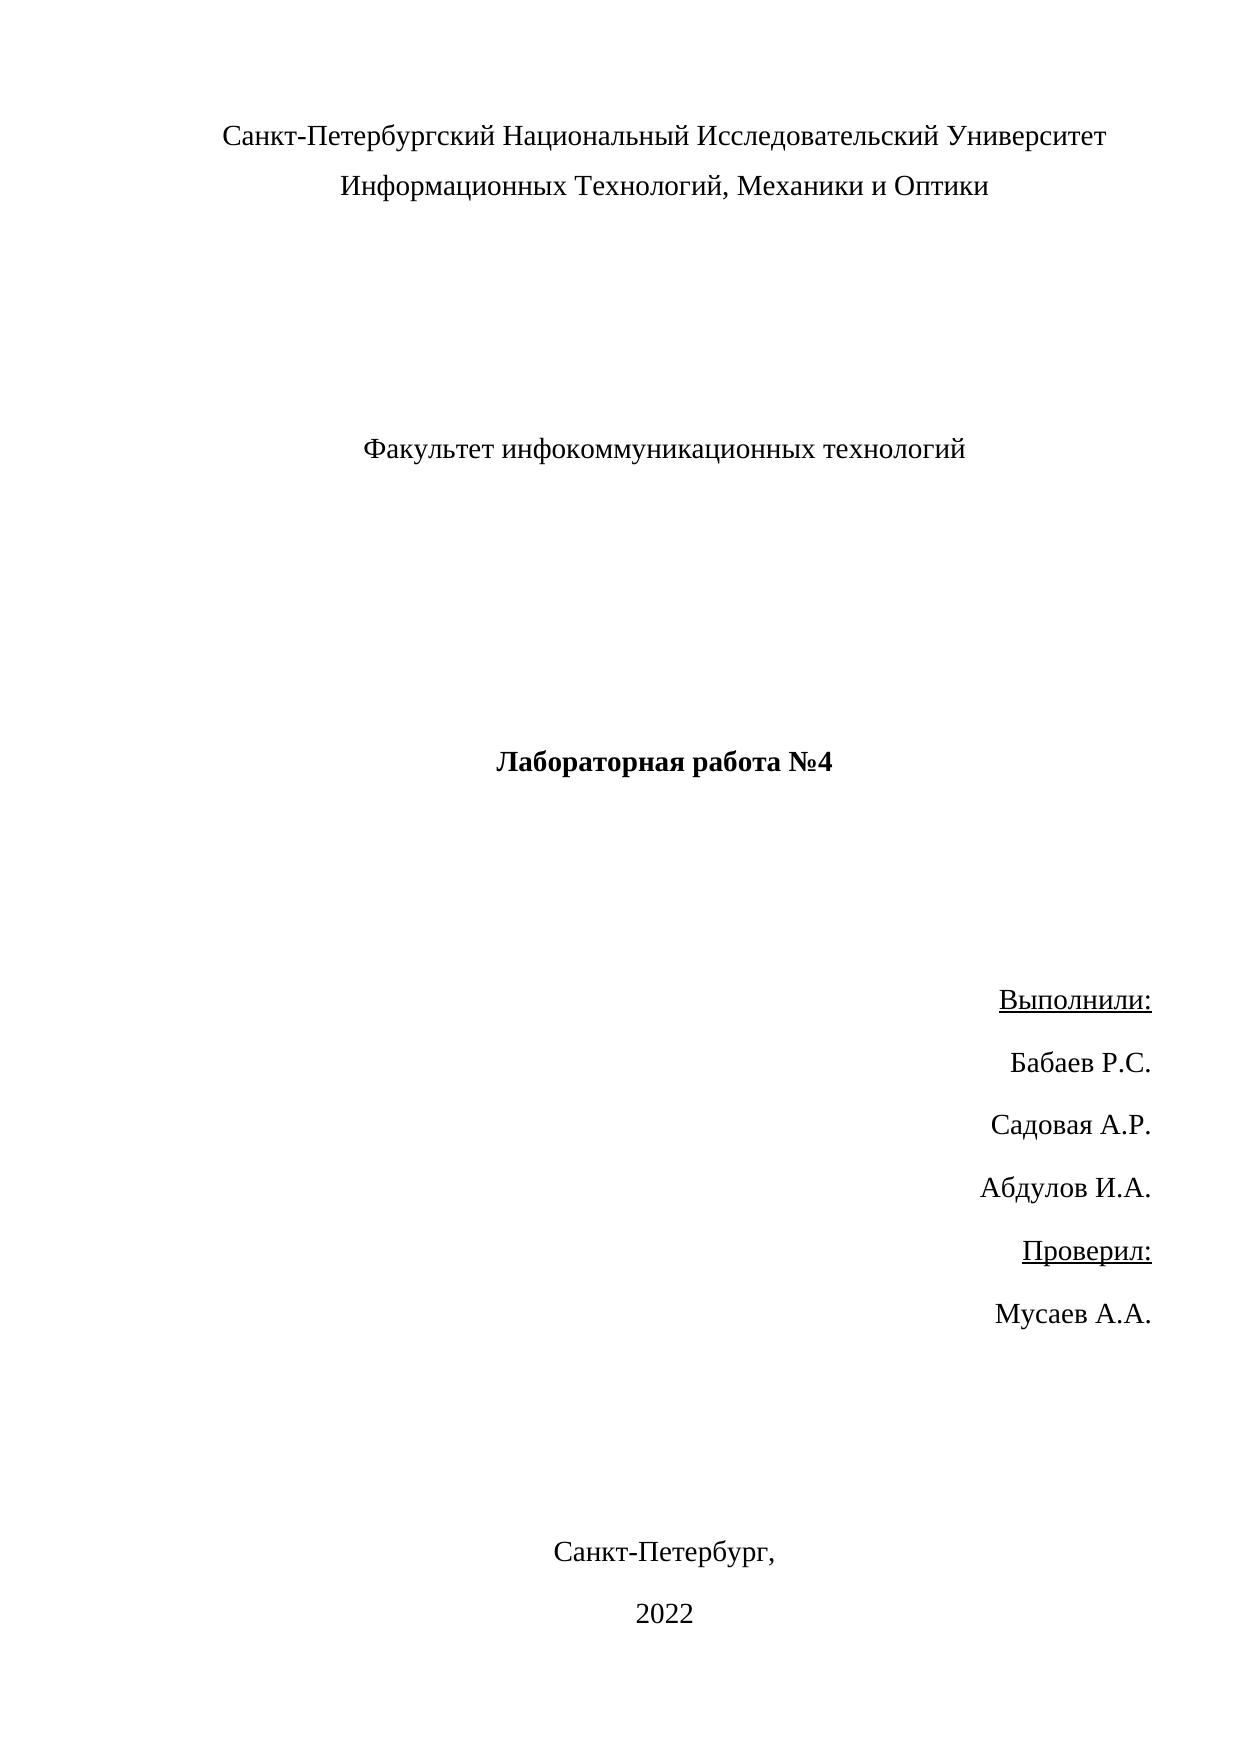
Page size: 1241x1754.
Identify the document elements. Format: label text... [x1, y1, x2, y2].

text Санкт-Петербург, [177, 1534, 1152, 1567]
text Лабораторная работа №4 [177, 744, 1152, 778]
text Проверил: [177, 1233, 1152, 1267]
text Бабаев Р.С. [177, 1045, 1152, 1078]
text 2022 [177, 1597, 1152, 1630]
text Абдулов И.А. [177, 1170, 1152, 1204]
text Выполнили: [177, 982, 1152, 1015]
text Факультет инфокоммуникационных технологий [177, 431, 1152, 465]
text Мусаев А.А. [177, 1296, 1152, 1329]
text Садовая А.Р. [177, 1107, 1152, 1141]
text Санкт-Петербургский Национальный Исследовательский Университет Информационных Технологий, Механики и Оптики [177, 118, 1152, 202]
